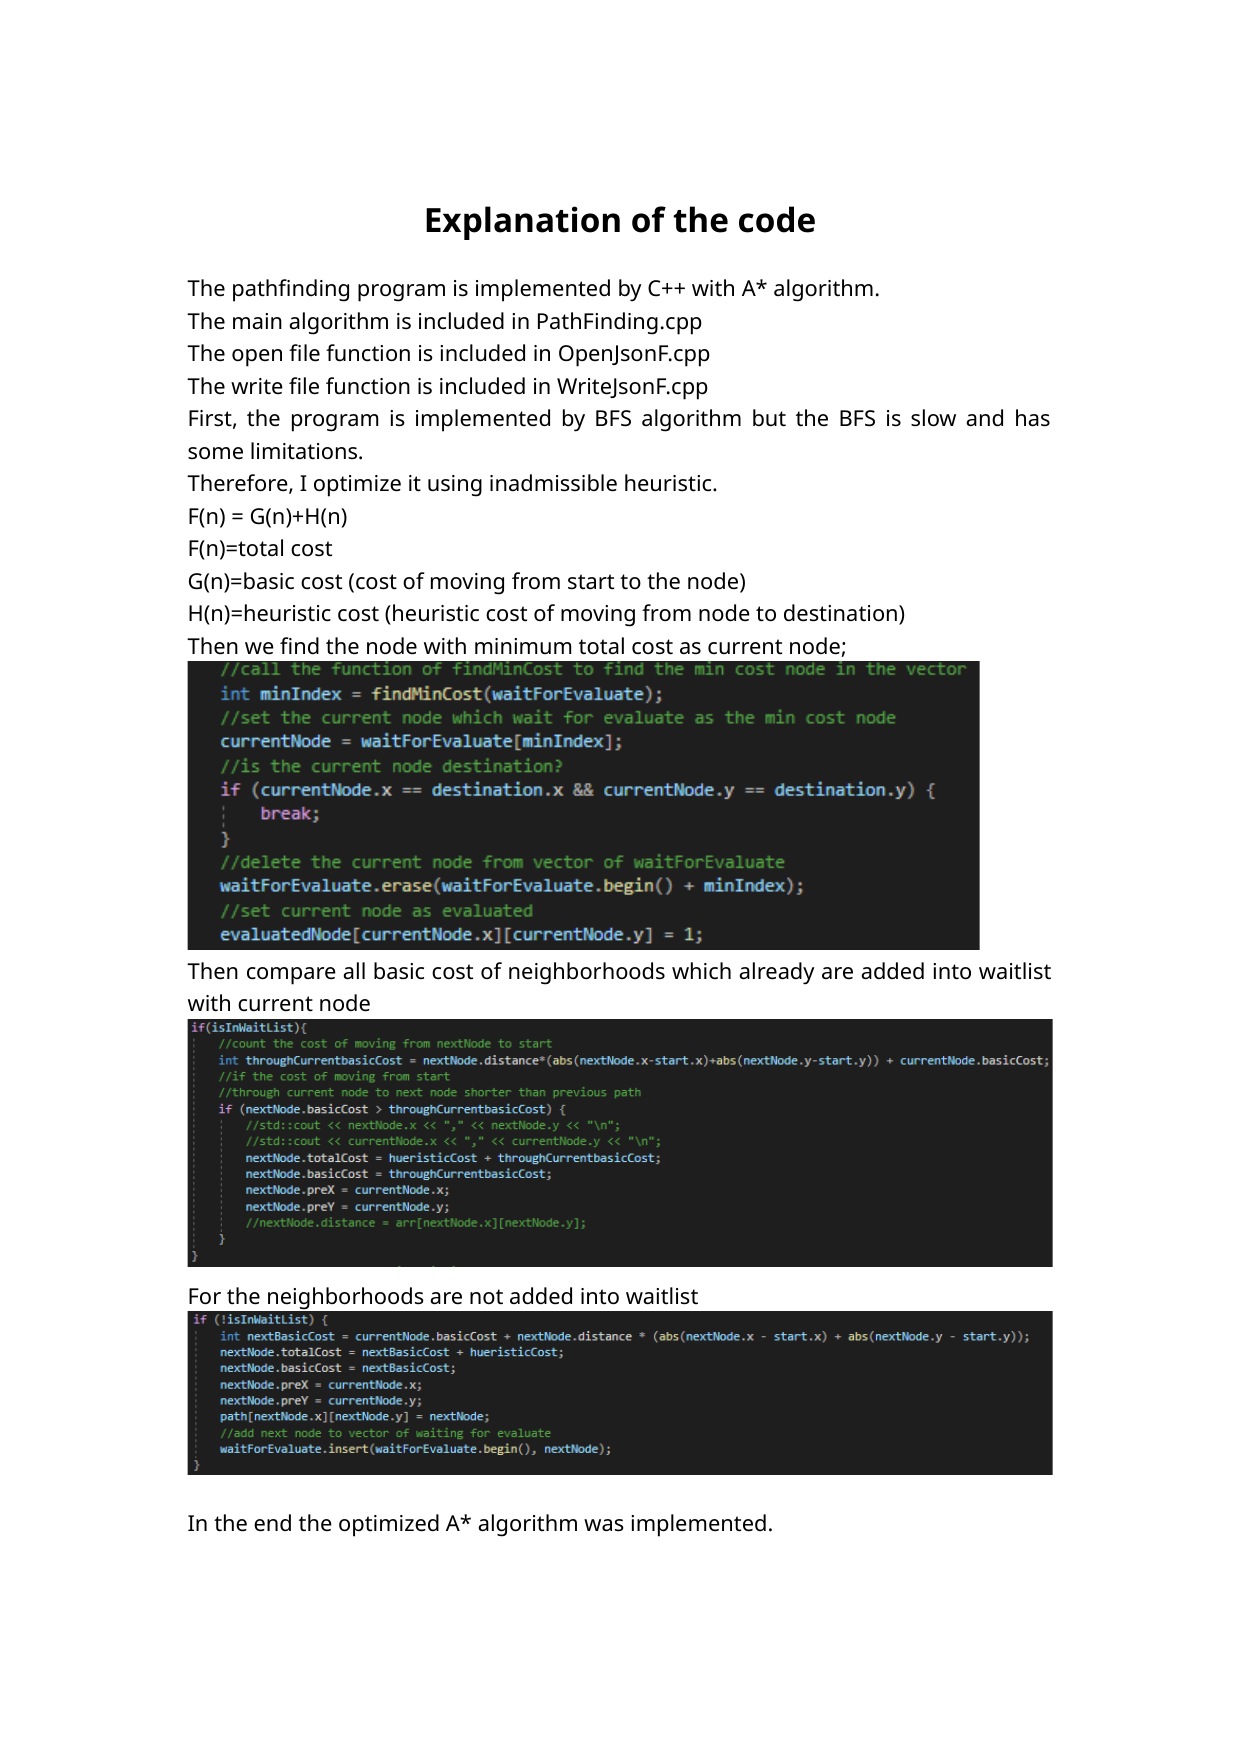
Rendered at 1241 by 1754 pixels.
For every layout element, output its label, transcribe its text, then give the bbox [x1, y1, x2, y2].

picture [187, 1311, 1053, 1475]
text For the neighborhoods are not added into waitlist [187, 1279, 1053, 1311]
text G(n)=basic cost (cost of moving from start to the node) [187, 564, 1053, 597]
text Then we find the node with minimum total cost as current node; [187, 629, 1053, 662]
text The main algorithm is included in PathFinding.cpp [187, 304, 1053, 337]
text The open file function is included in OpenJsonF.cpp [187, 337, 1053, 369]
text H(n)=heuristic cost (heuristic cost of moving from node to destination) [187, 597, 1053, 629]
subtitle Explanation of the code [187, 187, 1053, 252]
text First, the program is implemented by BFS algorithm but the BFS is slow and has some limitations. [187, 402, 1053, 467]
picture [187, 1019, 1053, 1267]
text In the end the optimized A* algorithm was implemented. [187, 1507, 1053, 1539]
text F(n)=total cost [187, 532, 1053, 564]
text The write file function is included in WriteJsonF.cpp [187, 369, 1053, 402]
text F(n) = G(n)+H(n) [187, 499, 1053, 532]
picture [187, 661, 980, 950]
text The pathfinding program is implemented by C++ with A* algorithm. [187, 272, 1053, 304]
text Therefore, I optimize it using inadmissible heuristic. [187, 467, 1053, 499]
text Then compare all basic cost of neighborhoods which already are added into waitlist with current node [187, 954, 1053, 1019]
